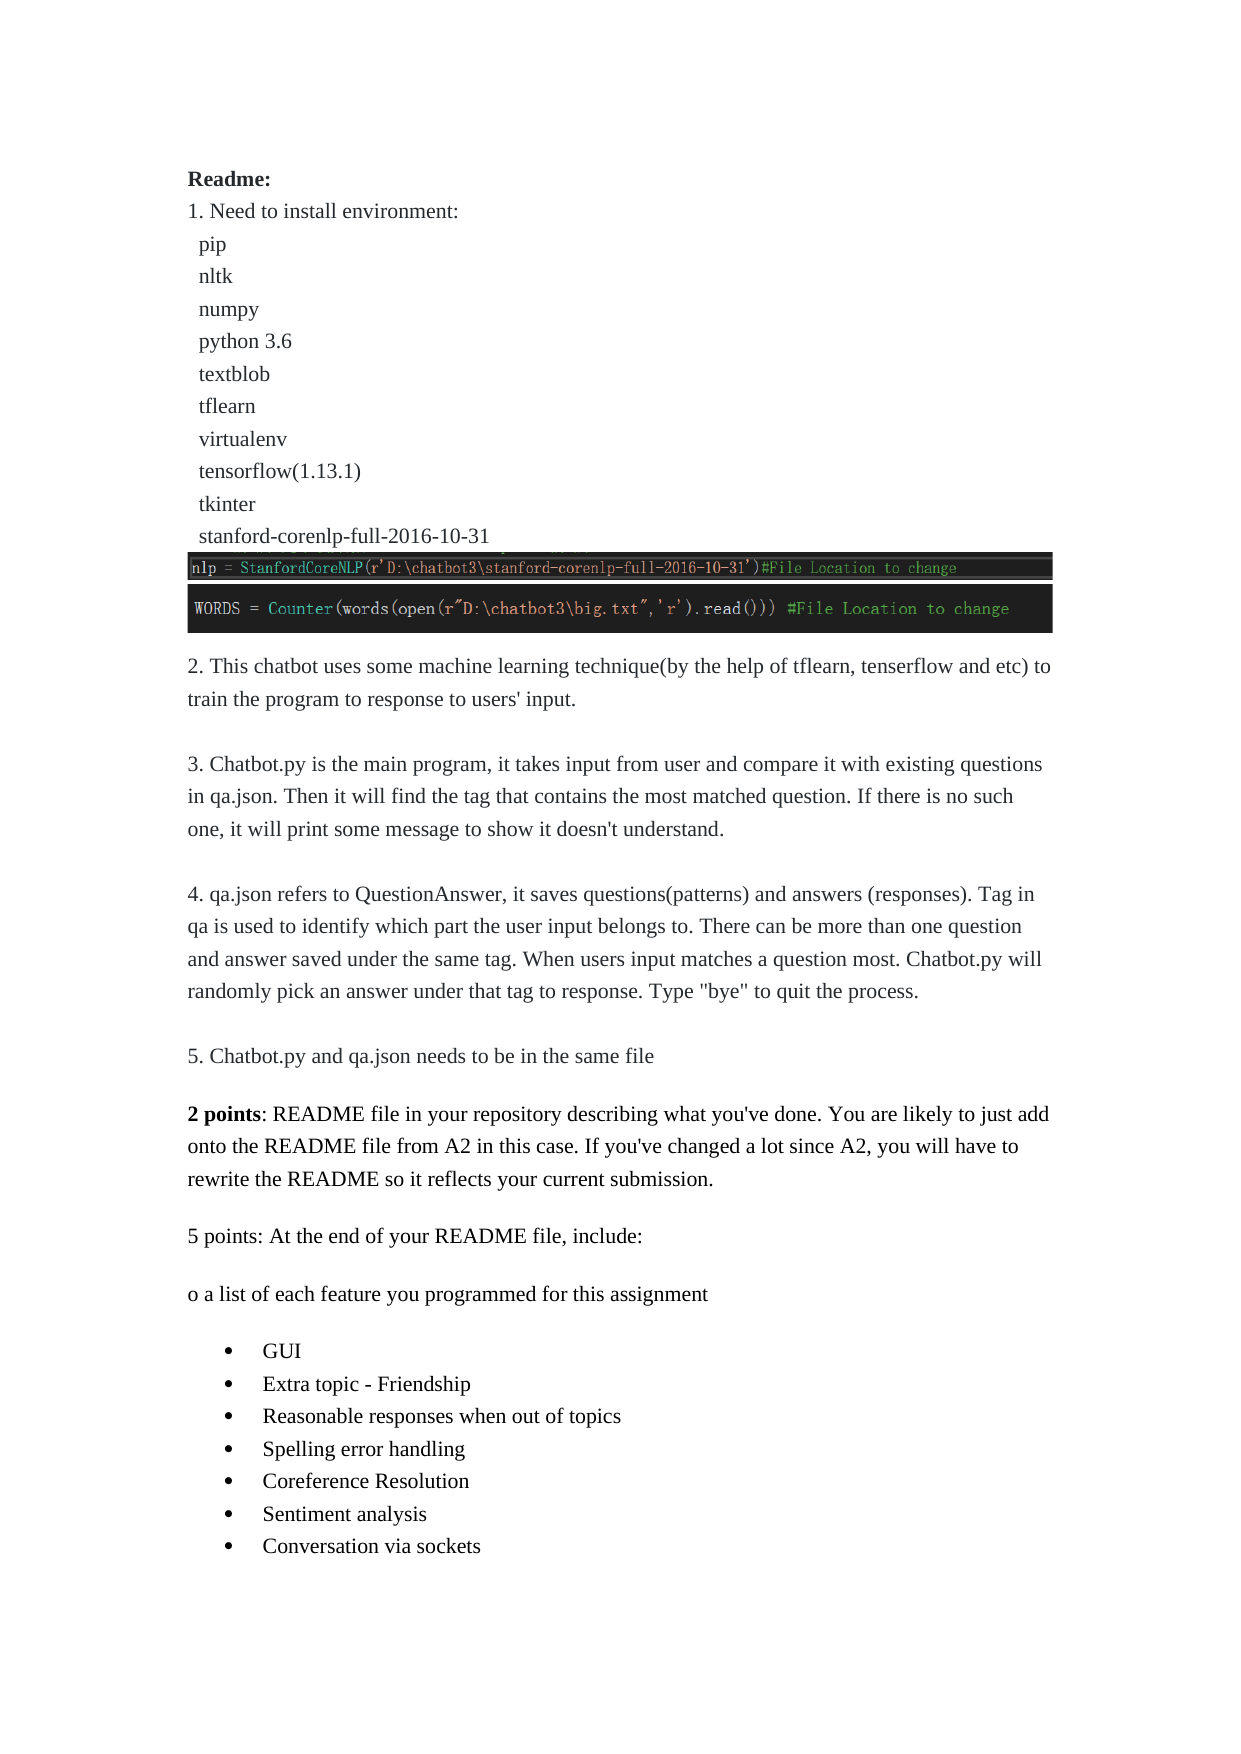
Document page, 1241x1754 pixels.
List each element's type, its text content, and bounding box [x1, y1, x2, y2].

text 2. This chatbot uses some machine learning technique(by the help of tflearn, tenserflow and etc) to train the program to response to users' input. [187, 649, 1053, 714]
text stanford-corenlp-full-2016-10-31 [187, 519, 1053, 552]
list GUI [225, 1334, 1053, 1367]
list Reasonable responses when out of topics [225, 1399, 1053, 1432]
picture [187, 584, 1053, 633]
text pip [187, 227, 1053, 259]
text textblob [187, 357, 1053, 389]
list Extra topic - Friendship [225, 1367, 1053, 1399]
list Sentiment analysis [225, 1497, 1053, 1529]
text tkinter [187, 487, 1053, 519]
list Coreference Resolution [225, 1464, 1053, 1497]
text o a list of each feature you programmed for this assignment [187, 1277, 1053, 1309]
text virtualenv [187, 422, 1053, 454]
text nltk [187, 259, 1053, 292]
text 2 points: README file in your repository describing what you've done. You are likely to just add onto the README file from A2 in this case. If you've changed a lot since A2, you will have to rewrite the README so it reflects your current submission. [187, 1097, 1053, 1194]
text 1. Need to install environment: [187, 194, 1053, 227]
picture [187, 552, 1053, 580]
text 4. qa.json refers to QuestionAnswer, it saves questions(patterns) and answers (responses). Tag in qa is used to identify which part the user input belongs to. There can be more than one question and answer saved under the same tag. When users input matches a question most. Chatbot.py will randomly pick an answer under that tag to response. Type "bye" to quit the process. [187, 877, 1053, 1007]
text python 3.6 [187, 324, 1053, 357]
text 5 points: At the end of your README file, include: [187, 1219, 1053, 1252]
text numpy [187, 292, 1053, 324]
list Conversation via sockets [225, 1529, 1053, 1562]
text tensorflow(1.13.1) [187, 454, 1053, 487]
text Readme: [187, 162, 1053, 194]
text 5. Chatbot.py and qa.json needs to be in the same file [187, 1039, 1053, 1072]
text 3. Chatbot.py is the main program, it takes input from user and compare it with existing questions in qa.json. Then it will find the tag that contains the most matched question. If there is no such one, it will print some message to show it doesn't understand. [187, 747, 1053, 844]
text tflearn [187, 389, 1053, 422]
list Spelling error handling [225, 1432, 1053, 1464]
